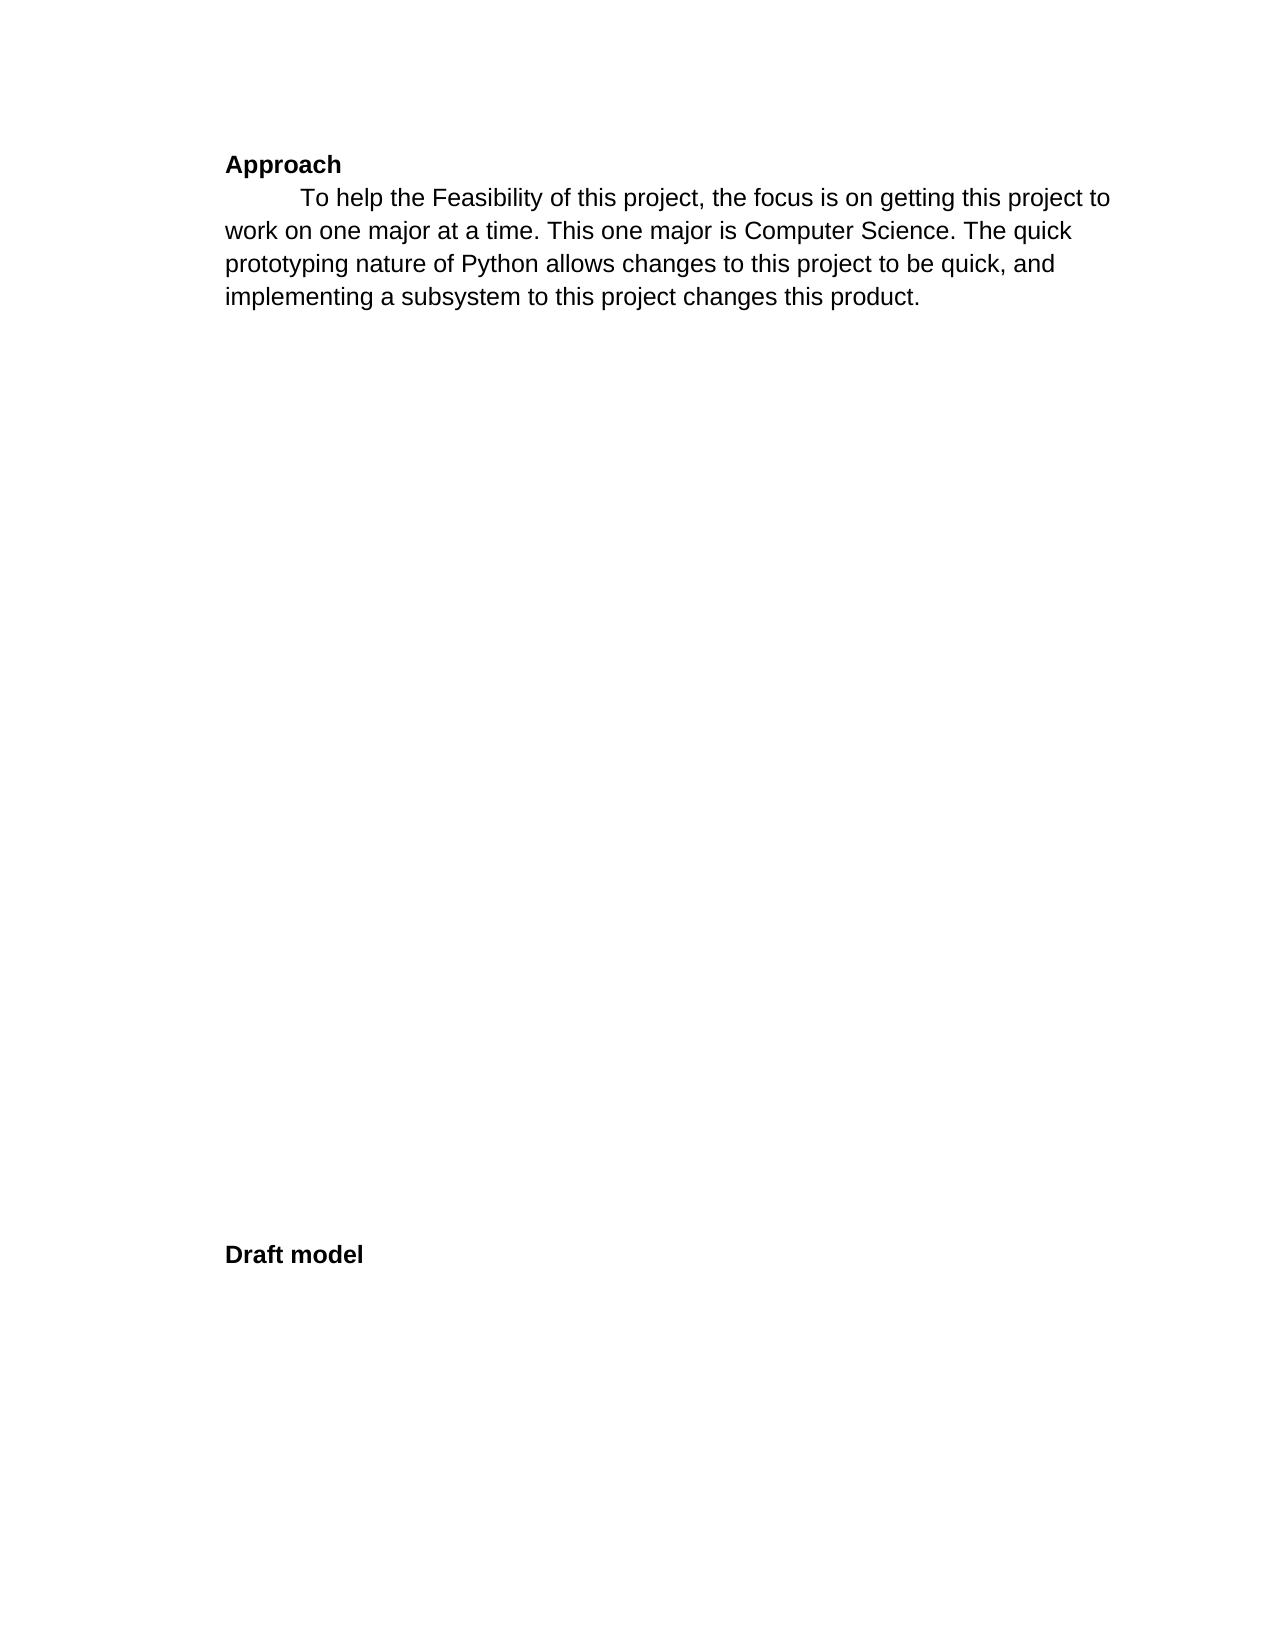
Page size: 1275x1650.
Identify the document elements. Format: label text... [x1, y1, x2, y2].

text To help the Feasibility of this project, the focus is on getting this project to work on one major at a time. This one major is Computer Science. The quick prototyping nature of Python allows changes to this project to be quick, and implementing a subsystem to this project changes this product. [225, 183, 1125, 311]
text Draft model [225, 1240, 1125, 1268]
text Approach [225, 150, 1125, 179]
